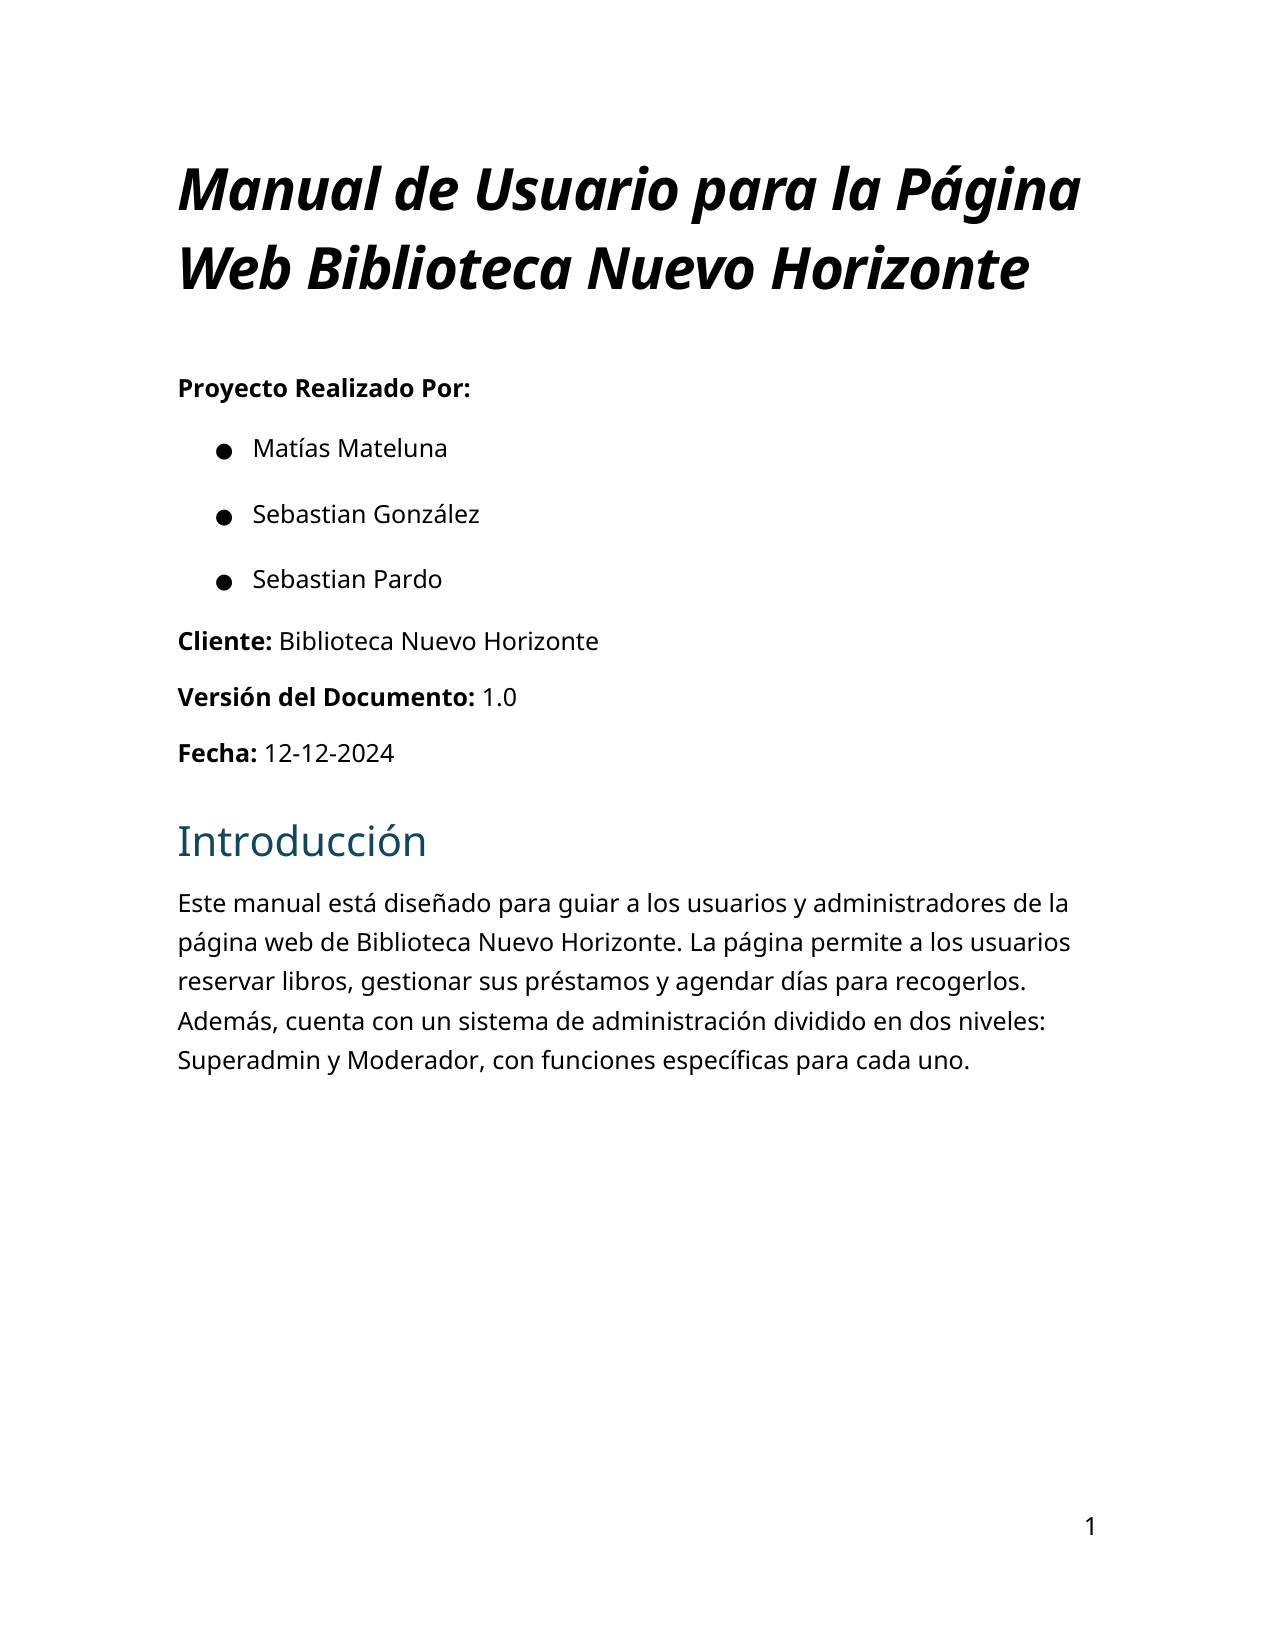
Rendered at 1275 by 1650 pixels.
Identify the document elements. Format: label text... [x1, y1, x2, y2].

subtitle Introducción [177, 812, 1098, 869]
text Este manual está diseñado para guiar a los usuarios y administradores de la página web de Biblioteca Nuevo Horizonte. La página permite a los usuarios reservar libros, gestionar sus préstamos y agendar días para recogerlos. Además, cuenta con un sistema de administración dividido en dos niveles: Superadmin y Moderador, con funciones específicas para cada uno. [177, 886, 1098, 1076]
list Matías Mateluna [215, 427, 1098, 469]
list Sebastian González [215, 492, 1098, 535]
text Versión del Documento: 1.0 [177, 679, 1098, 714]
text Fecha: 12-12-2024 [177, 735, 1098, 769]
text Proyecto Realizado Por: [177, 371, 1098, 405]
text Cliente: Biblioteca Nuevo Horizonte [177, 624, 1098, 658]
list Sebastian Pardo [215, 558, 1098, 601]
title Manual de Usuario para la Página Web Biblioteca Nuevo Horizonte [177, 148, 1098, 307]
